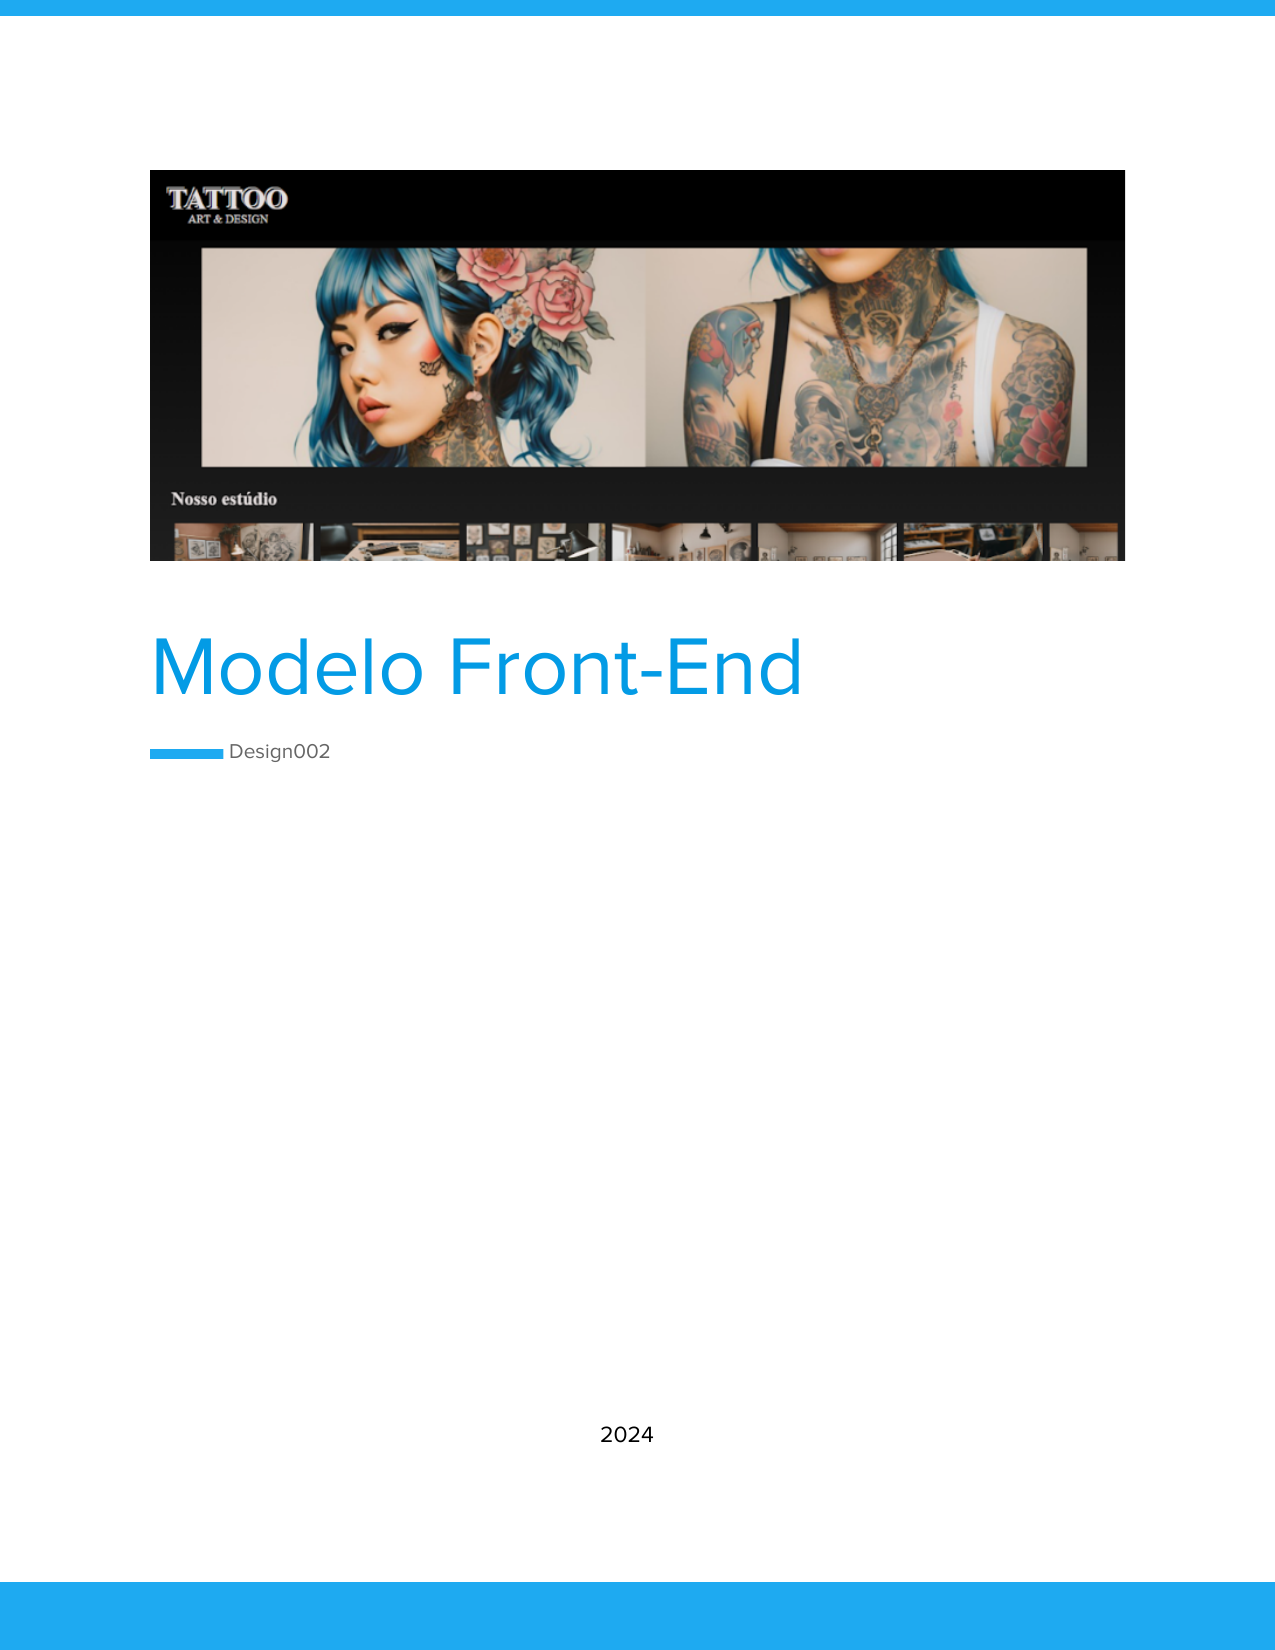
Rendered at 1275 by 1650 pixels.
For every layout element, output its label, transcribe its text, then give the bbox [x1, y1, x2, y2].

picture [150, 749, 224, 759]
text 2024 [525, 1421, 1125, 1449]
picture [150, 170, 1125, 561]
text Design002 [150, 740, 1125, 768]
subtitle Modelo Front-End [150, 617, 1125, 719]
picture [0, 1582, 1275, 1650]
picture [0, 0, 1275, 16]
